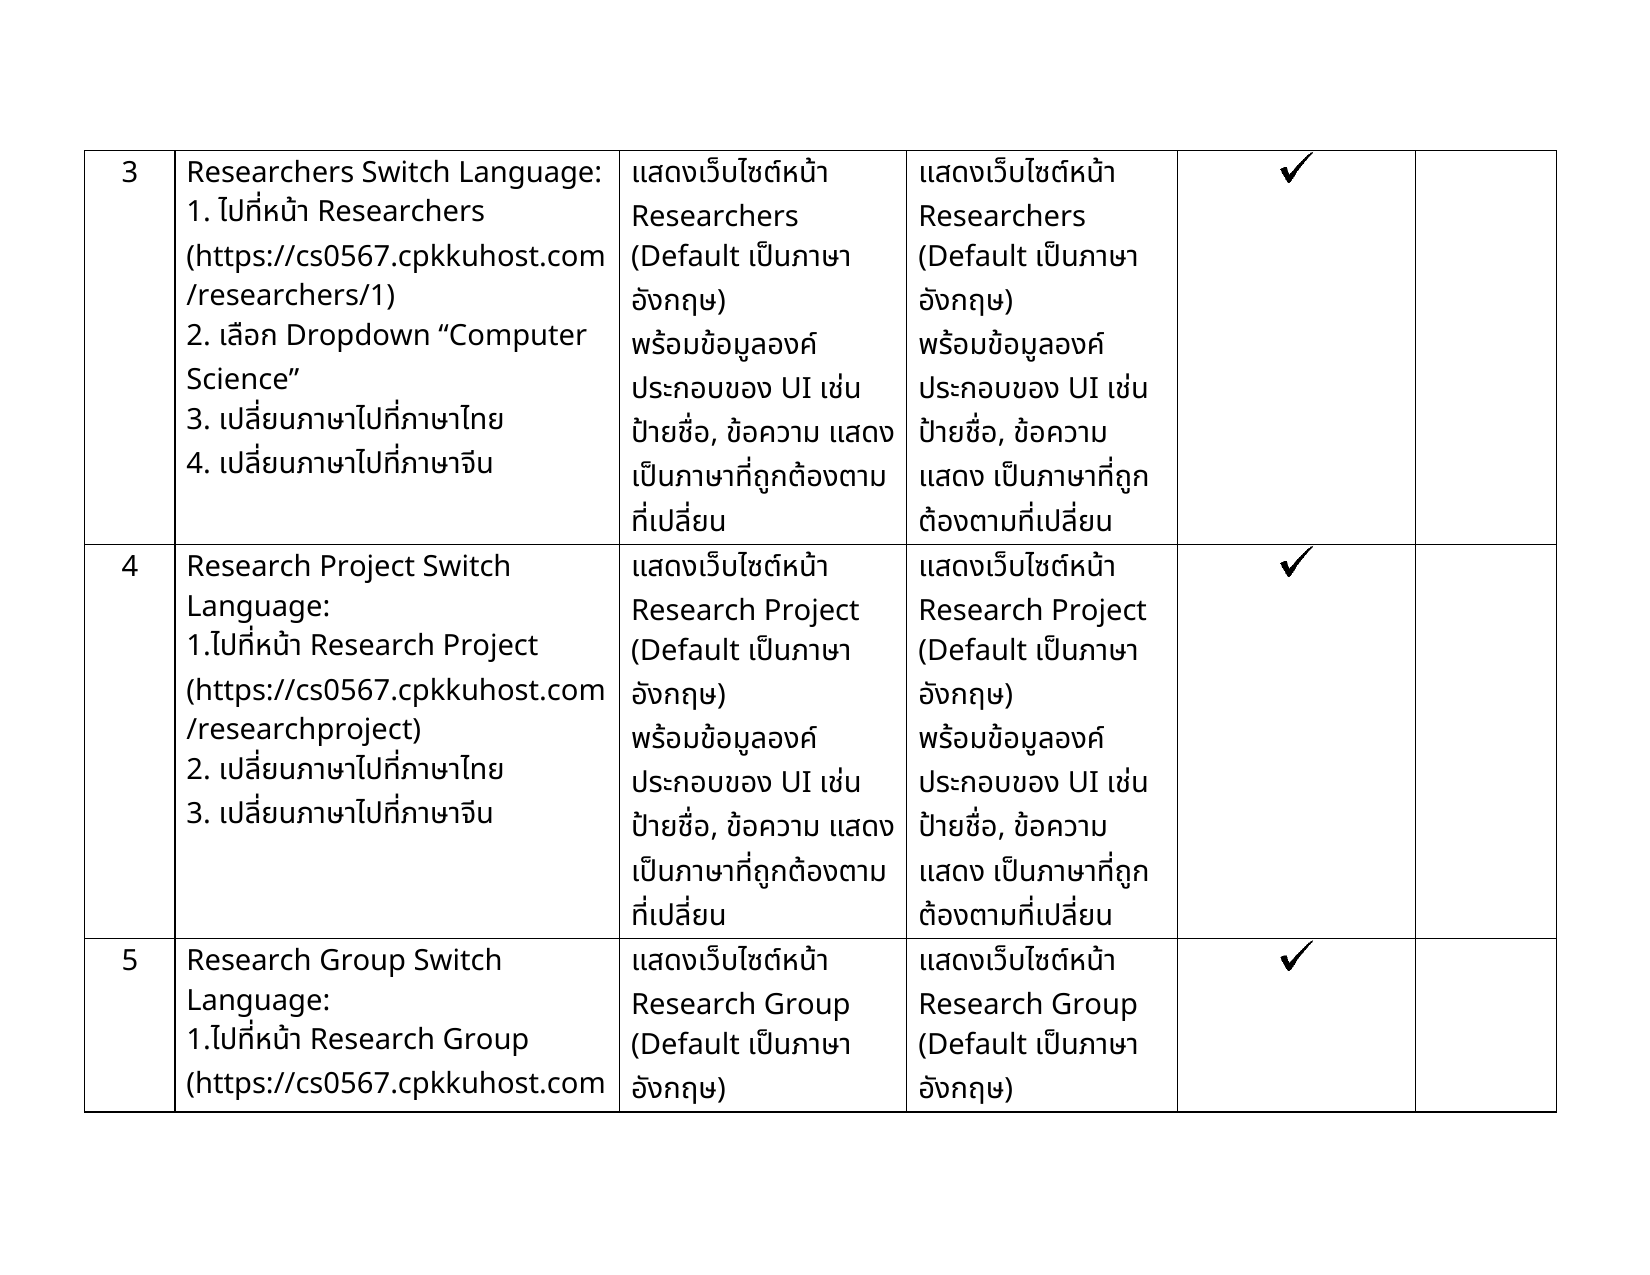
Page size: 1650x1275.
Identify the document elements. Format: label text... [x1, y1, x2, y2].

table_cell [620, 939, 906, 1111]
table_cell แสดงเว็บไซต์หน้า Researchers (Default เป็นภาษาอังกฤษ) พร้อมข้อมูลองค์ประกอบของ UI เช่น ป้ายชื่อ, ข้อความ แสดง เป็นภาษาที่ถูกต้องตามที่เปลี่ยน [620, 151, 906, 544]
table_cell Research Project Switch Language: 1.ไปที่หน้า Research Project (https://cs0567.cpkkuhost.com/researchproject) 2. เปลี่ยนภาษาไปที่ภาษาไทย 3. เปลี่ยนภาษาไปที่ภาษาจีน [176, 545, 619, 938]
table_cell แสดงเว็บไซต์หน้า Researchers (Default เป็นภาษาอังกฤษ) พร้อมข้อมูลองค์ประกอบของ UI เช่น ป้ายชื่อ, ข้อความ แสดง เป็นภาษาที่ถูกต้องตามที่เปลี่ยน [907, 151, 1177, 544]
table_cell [1416, 545, 1556, 938]
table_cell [907, 939, 1177, 1111]
table_cell [1178, 151, 1415, 544]
table_cell 4 [85, 545, 174, 938]
table_cell แสดงเว็บไซต์หน้า Research Project (Default เป็นภาษาอังกฤษ) พร้อมข้อมูลองค์ประกอบของ UI เช่น ป้ายชื่อ, ข้อความ แสดง เป็นภาษาที่ถูกต้องตามที่เปลี่ยน [907, 545, 1177, 938]
picture [1280, 151, 1314, 183]
table_cell [1416, 939, 1556, 1111]
table_cell [1416, 151, 1556, 544]
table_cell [176, 939, 619, 1111]
table_cell 3 [85, 151, 174, 544]
table_cell [1178, 545, 1415, 938]
table_cell Researchers Switch Language: 1. ไปที่หน้า Researchers (https://cs0567.cpkkuhost.com/researchers/1) 2. เลือก Dropdown “Computer Science” 3. เปลี่ยนภาษาไปที่ภาษาไทย 4. เปลี่ยนภาษาไปที่ภาษาจีน [176, 151, 619, 544]
table_cell [1178, 939, 1415, 1111]
picture [1280, 545, 1314, 577]
picture [1280, 939, 1314, 971]
table_cell แสดงเว็บไซต์หน้า Research Project (Default เป็นภาษาอังกฤษ) พร้อมข้อมูลองค์ประกอบของ UI เช่น ป้ายชื่อ, ข้อความ แสดง เป็นภาษาที่ถูกต้องตามที่เปลี่ยน [620, 545, 906, 938]
table_cell 5 [85, 939, 174, 1111]
